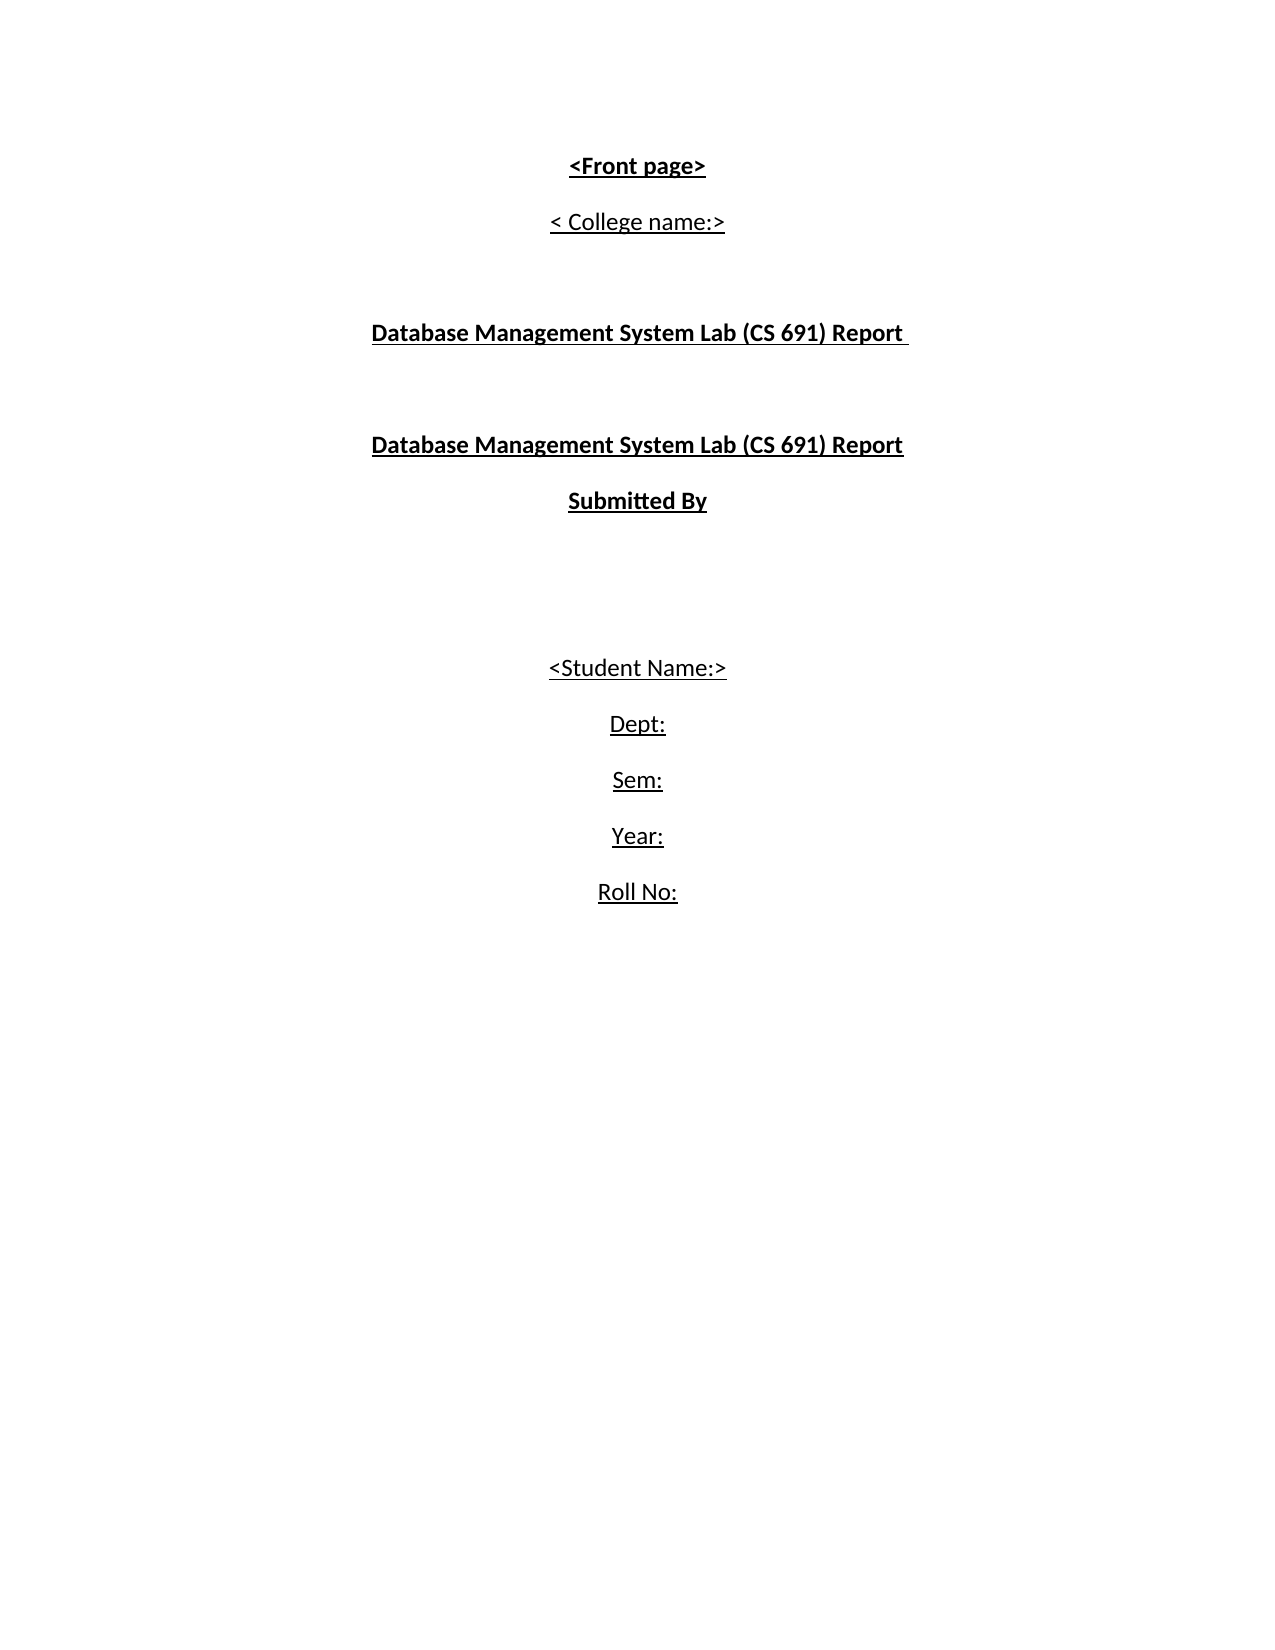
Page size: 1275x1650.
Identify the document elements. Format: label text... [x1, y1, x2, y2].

text Submitted By [150, 485, 1125, 516]
text < College name:> [150, 206, 1125, 236]
text Roll No: [150, 876, 1125, 906]
text <Front page> [150, 150, 1125, 181]
text Database Management System Lab (CS 691) Report [150, 429, 1125, 460]
text <Student Name:> [150, 652, 1125, 683]
text Year: [150, 820, 1125, 851]
text Database Management System Lab (CS 691) Report [150, 317, 1125, 348]
text Dept: [150, 708, 1125, 739]
text Sem: [150, 764, 1125, 795]
